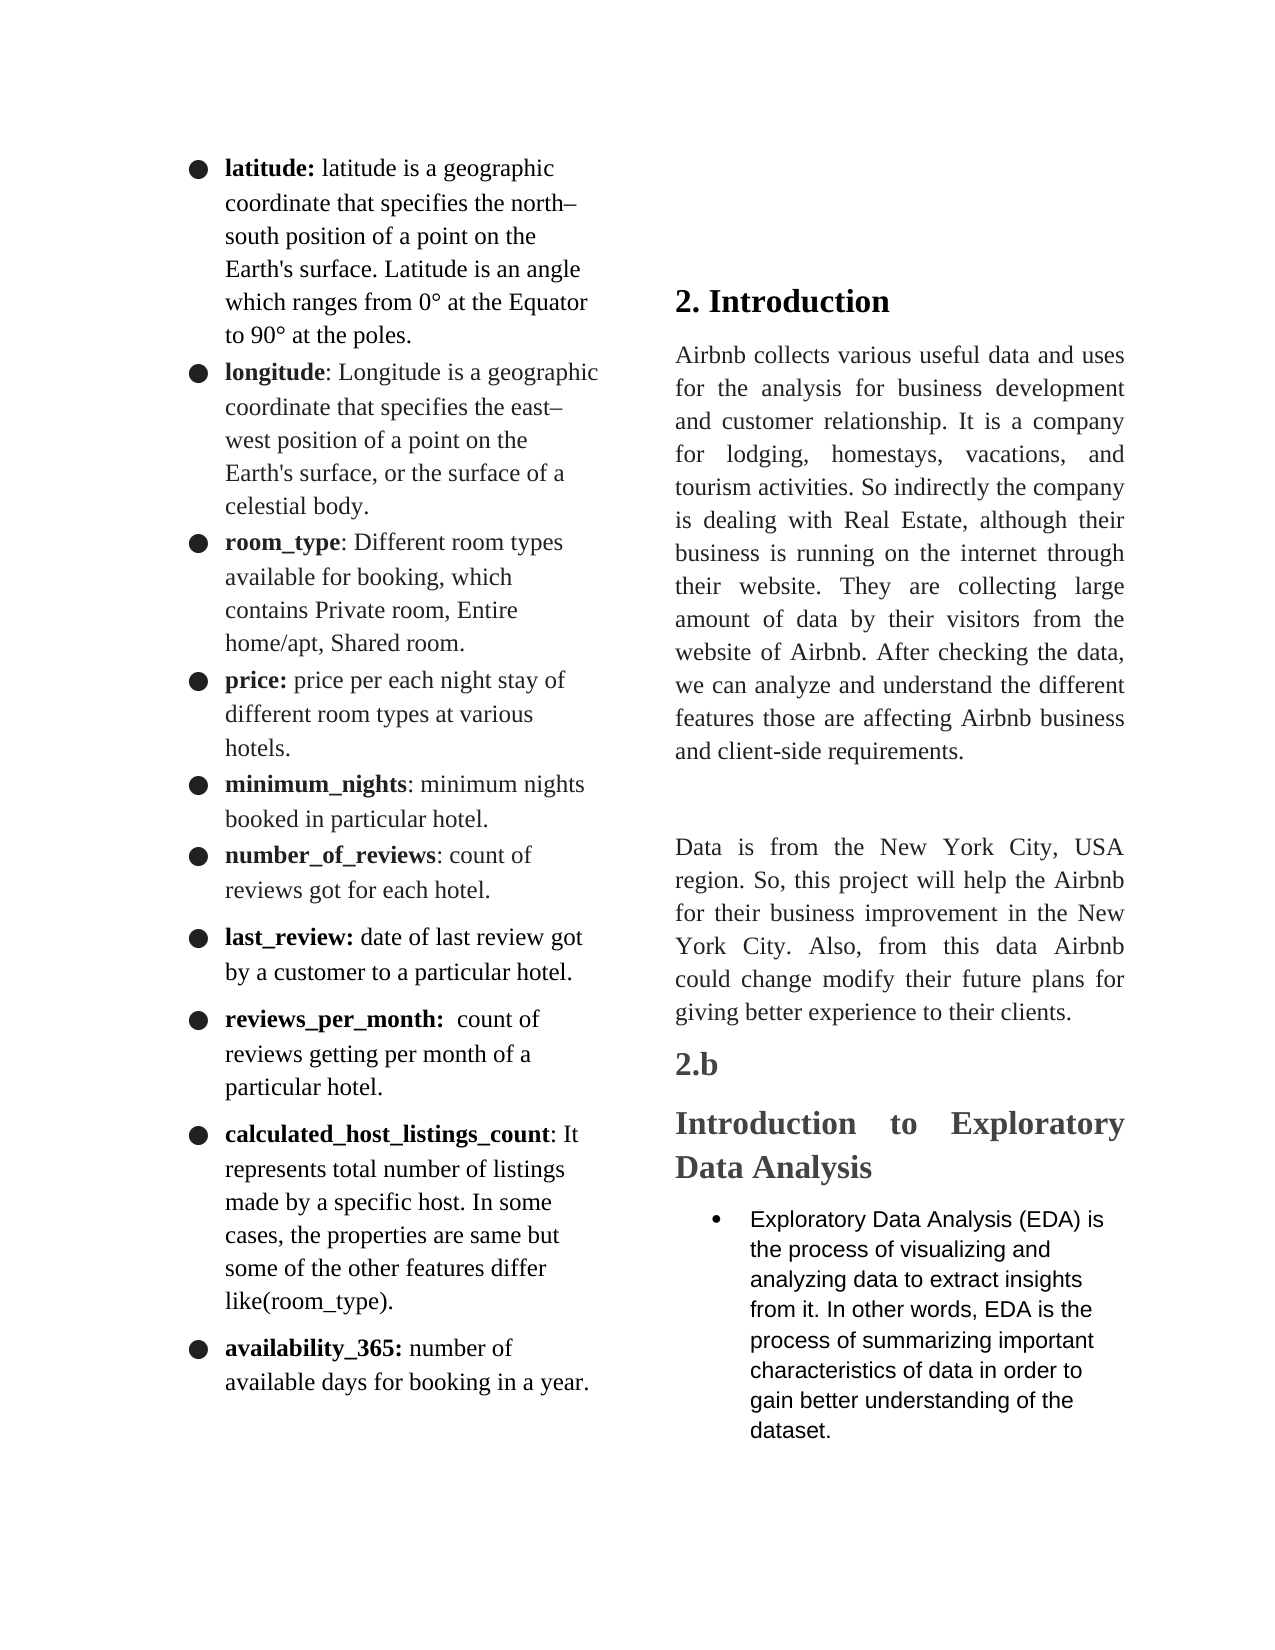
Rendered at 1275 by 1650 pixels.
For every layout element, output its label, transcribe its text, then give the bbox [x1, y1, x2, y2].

subtitle 2.b [675, 1044, 1125, 1083]
list minimum_nights: minimum nights booked in particular hotel. [187, 766, 600, 833]
list Exploratory Data Analysis (EDA) is the process of visualizing and analyzing data to extract insights from it. In other words, EDA is the process of summarizing important characteristics of data in order to gain better understanding of the dataset. [712, 1206, 1125, 1443]
list number_of_reviews: count of reviews got for each hotel. [187, 837, 600, 904]
list availability_365: number of available days for booking in a year. [187, 1329, 600, 1396]
subtitle Data is from the New York City, USA region. So, this project will help the Airbnb for their business improvement in the New York City. Also, from this data Airbnb could change modify their future plans for giving better experience to their clients. [675, 832, 1125, 1026]
subtitle Introduction to Exploratory Data Analysis [675, 1103, 1125, 1185]
list longitude: Longitude is a geographic coordinate that specifies the east–west position of a point on the Earth's surface, or the surface of a celestial body. [187, 353, 600, 519]
list latitude: latitude is a geographic coordinate that specifies the north–south position of a point on the Earth's surface. Latitude is an angle which ranges from 0° at the Equator to 90° at the poles. [187, 150, 600, 349]
text 2. Introduction [675, 282, 1125, 320]
list price: price per each night stay of different room types at various hotels. [187, 661, 600, 761]
list reviews_per_month: count of reviews getting per month of a particular hotel. [187, 1001, 600, 1101]
subtitle Airbnb collects various useful data and uses for the analysis for business development and customer relationship. It is a company for lodging, homestays, vacations, and tourism activities. So indirectly the company is dealing with Real Estate, although their business is running on the internet through their website. They are collecting large amount of data by their visitors from the website of Airbnb. After checking the data, we can analyze and understand the different features those are affecting Airbnb business and client-side requirements. [675, 340, 1125, 765]
list room_type: Different room types available for booking, which contains Private room, Entire home/apt, Shared room. [187, 524, 600, 657]
list last_review: date of last review got by a customer to a particular hotel. [187, 919, 600, 986]
list calculated_host_listings_count: It represents total number of listings made by a specific host. In some cases, the properties are same but some of the other features differ like(room_type). [187, 1115, 600, 1314]
